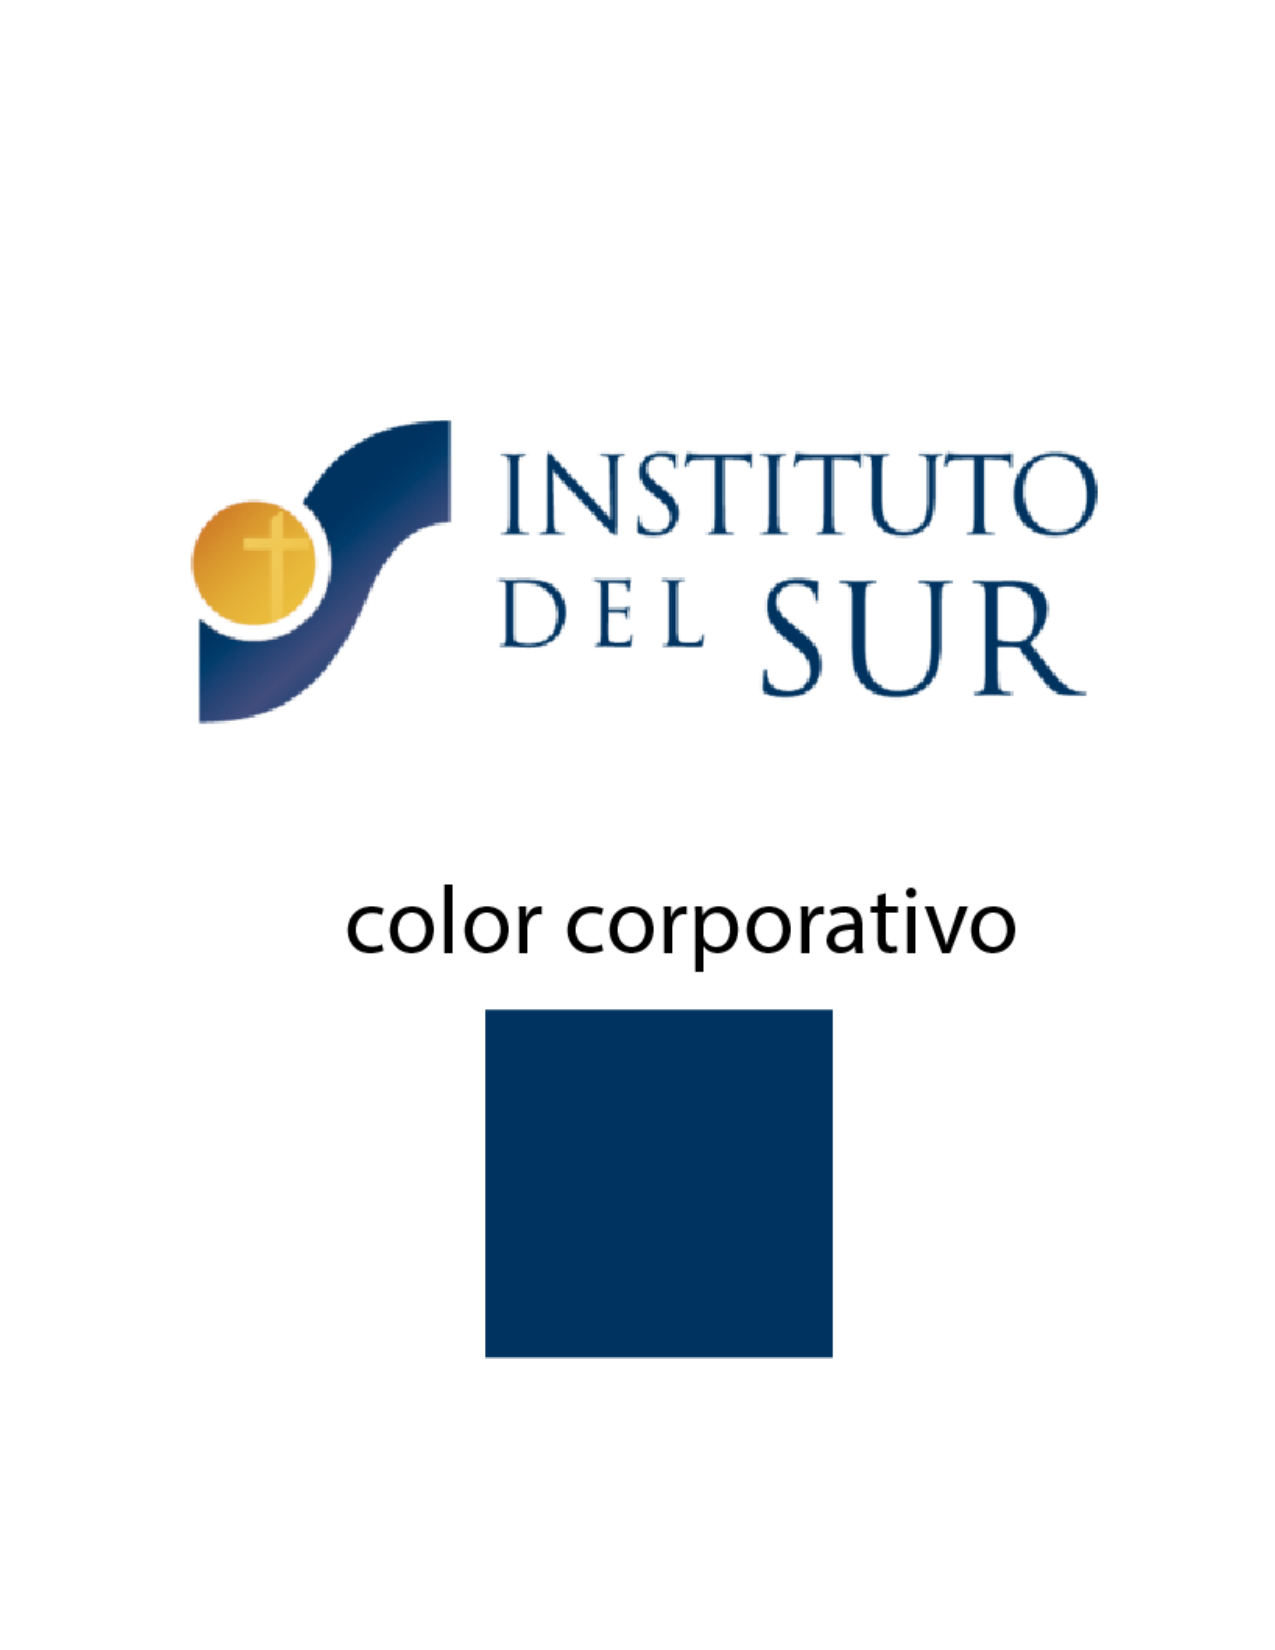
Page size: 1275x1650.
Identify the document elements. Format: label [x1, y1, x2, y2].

picture [177, 420, 1098, 1359]
